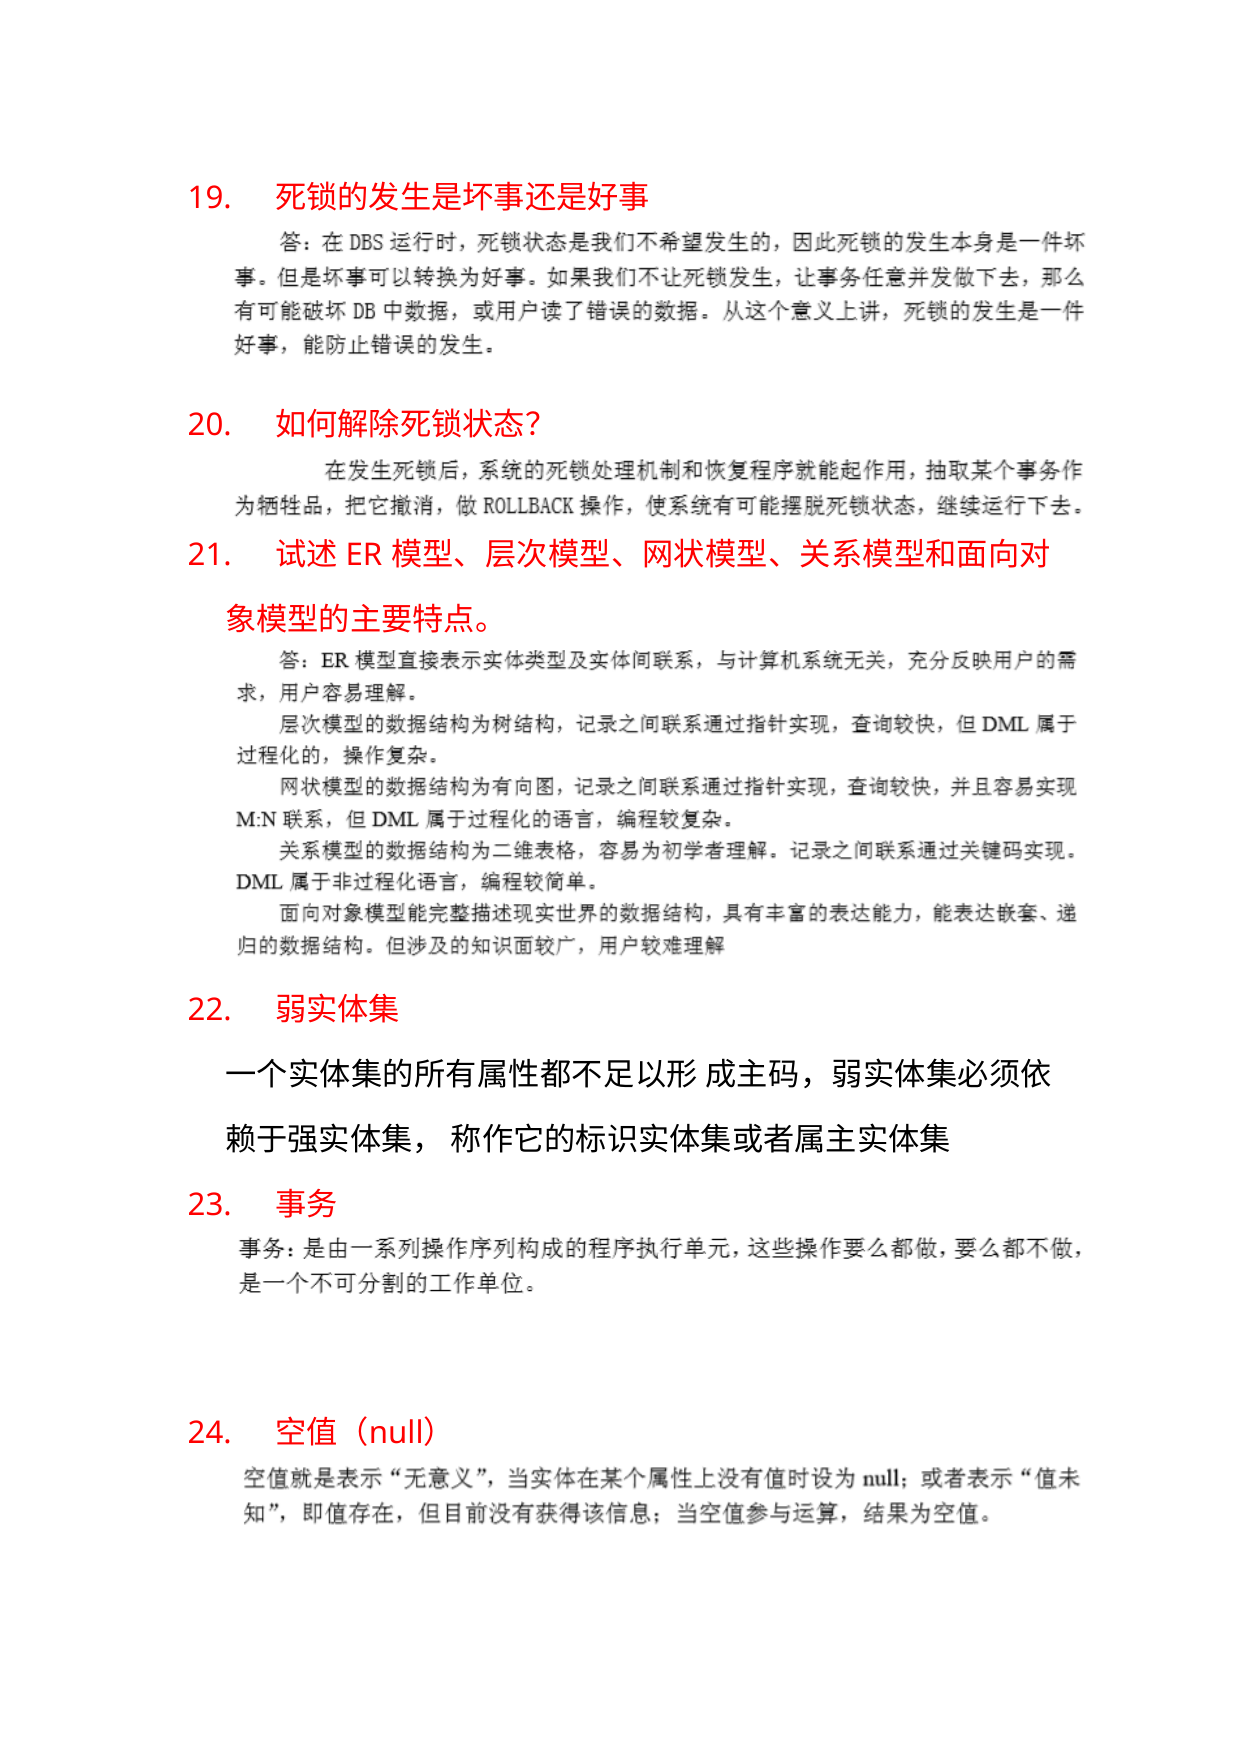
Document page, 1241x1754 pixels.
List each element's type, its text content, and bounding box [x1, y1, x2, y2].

picture [225, 227, 1091, 358]
list 一个实体集的所有属性都不足以形 成主码，弱实体集必须依赖于强实体集， 称作它的标识实体集或者属主实体集 [225, 1039, 1053, 1169]
picture [225, 649, 1091, 963]
list 死锁的发生是坏事还是好事 [187, 162, 1053, 227]
list 如何解除死锁状态？ [187, 389, 1053, 454]
picture [225, 1462, 1091, 1535]
list 事务 [187, 1169, 1053, 1234]
picture [225, 454, 1091, 519]
list 弱实体集 [187, 974, 1053, 1039]
list 空值（null） [187, 1397, 1053, 1462]
picture [225, 1234, 1091, 1300]
list 试述 ER 模型、层次模型、网状模型、关系模型和面向对象模型的主要特点。 [187, 519, 1053, 649]
